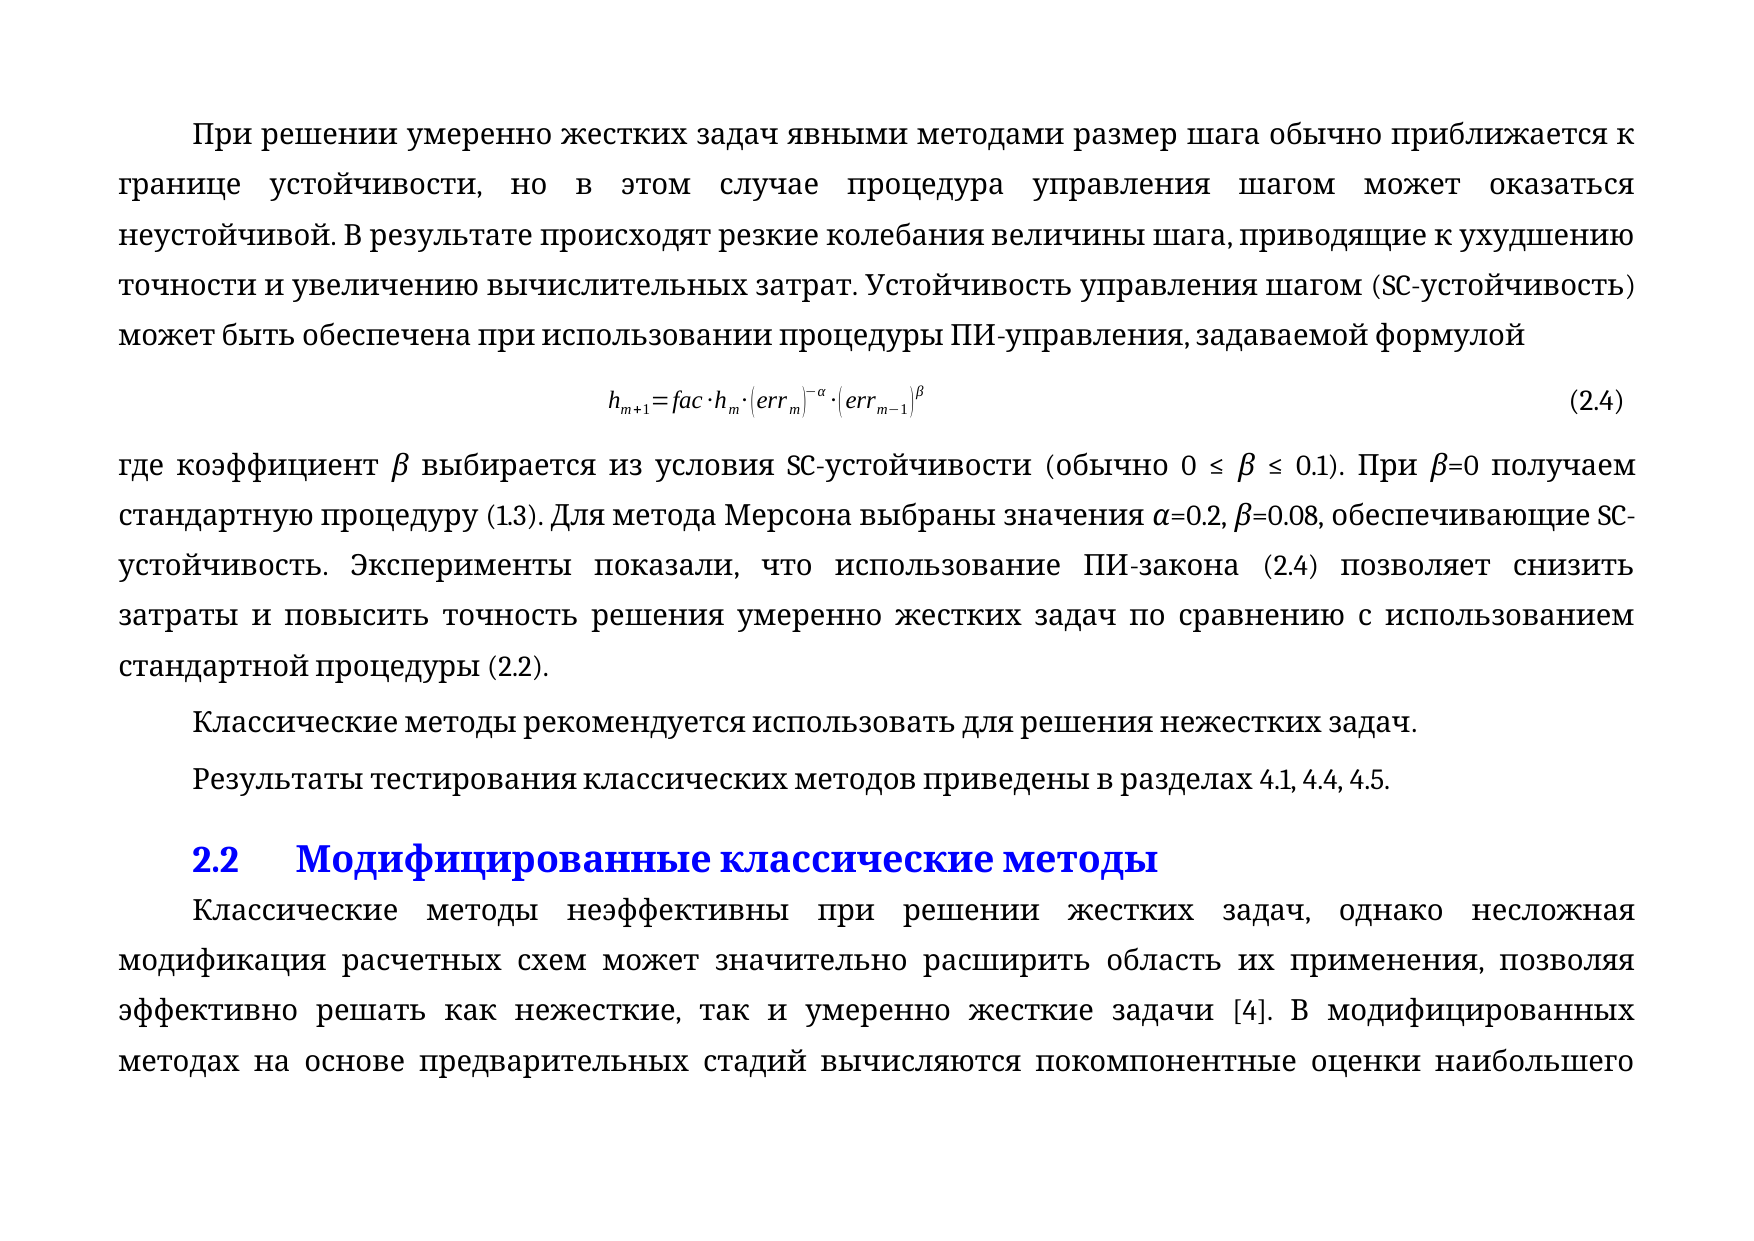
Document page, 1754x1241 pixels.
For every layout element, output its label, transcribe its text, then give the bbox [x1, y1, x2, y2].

text Результаты тестирования классических методов приведены в разделах 4.1, 4.4, 4.5. [118, 763, 1636, 797]
text При решении умеренно жестких задач явными методами размер шага обычно приближается к границе устойчивости, но в этом случае процедура управления шагом может оказаться неустойчивой. В результате происходят резкие колебания величины шага, приводящие к ухудшению точности и увеличению вычислительных затрат. Устойчивость управления шагом (SC-устойчивость) может быть обеспечена при использовании процедуры ПИ-управления, задаваемой формулой [118, 118, 1636, 353]
text где коэффициент β выбирается из условия SC-устойчивости (обычно 0 ≤ β ≤ 0.1). При β=0 получаем стандартную процедуру (1.3). Для метода Мерсона выбраны значения α=0.2, β=0.08, обеспечивающие SC-устойчивость. Эксперименты показали, что использование ПИ-закона (2.4) позволяет снизить затраты и повысить точность решения умеренно жестких задач по сравнению с использованием стандартной процедуры (2.2). [118, 449, 1636, 683]
table_header [118, 376, 1413, 442]
subtitle Модифицированные классические методы [118, 838, 1636, 881]
text Классические методы рекомендуется использовать для решения нежестких задач. [118, 706, 1636, 740]
table_header (2.4) [1414, 376, 1636, 442]
